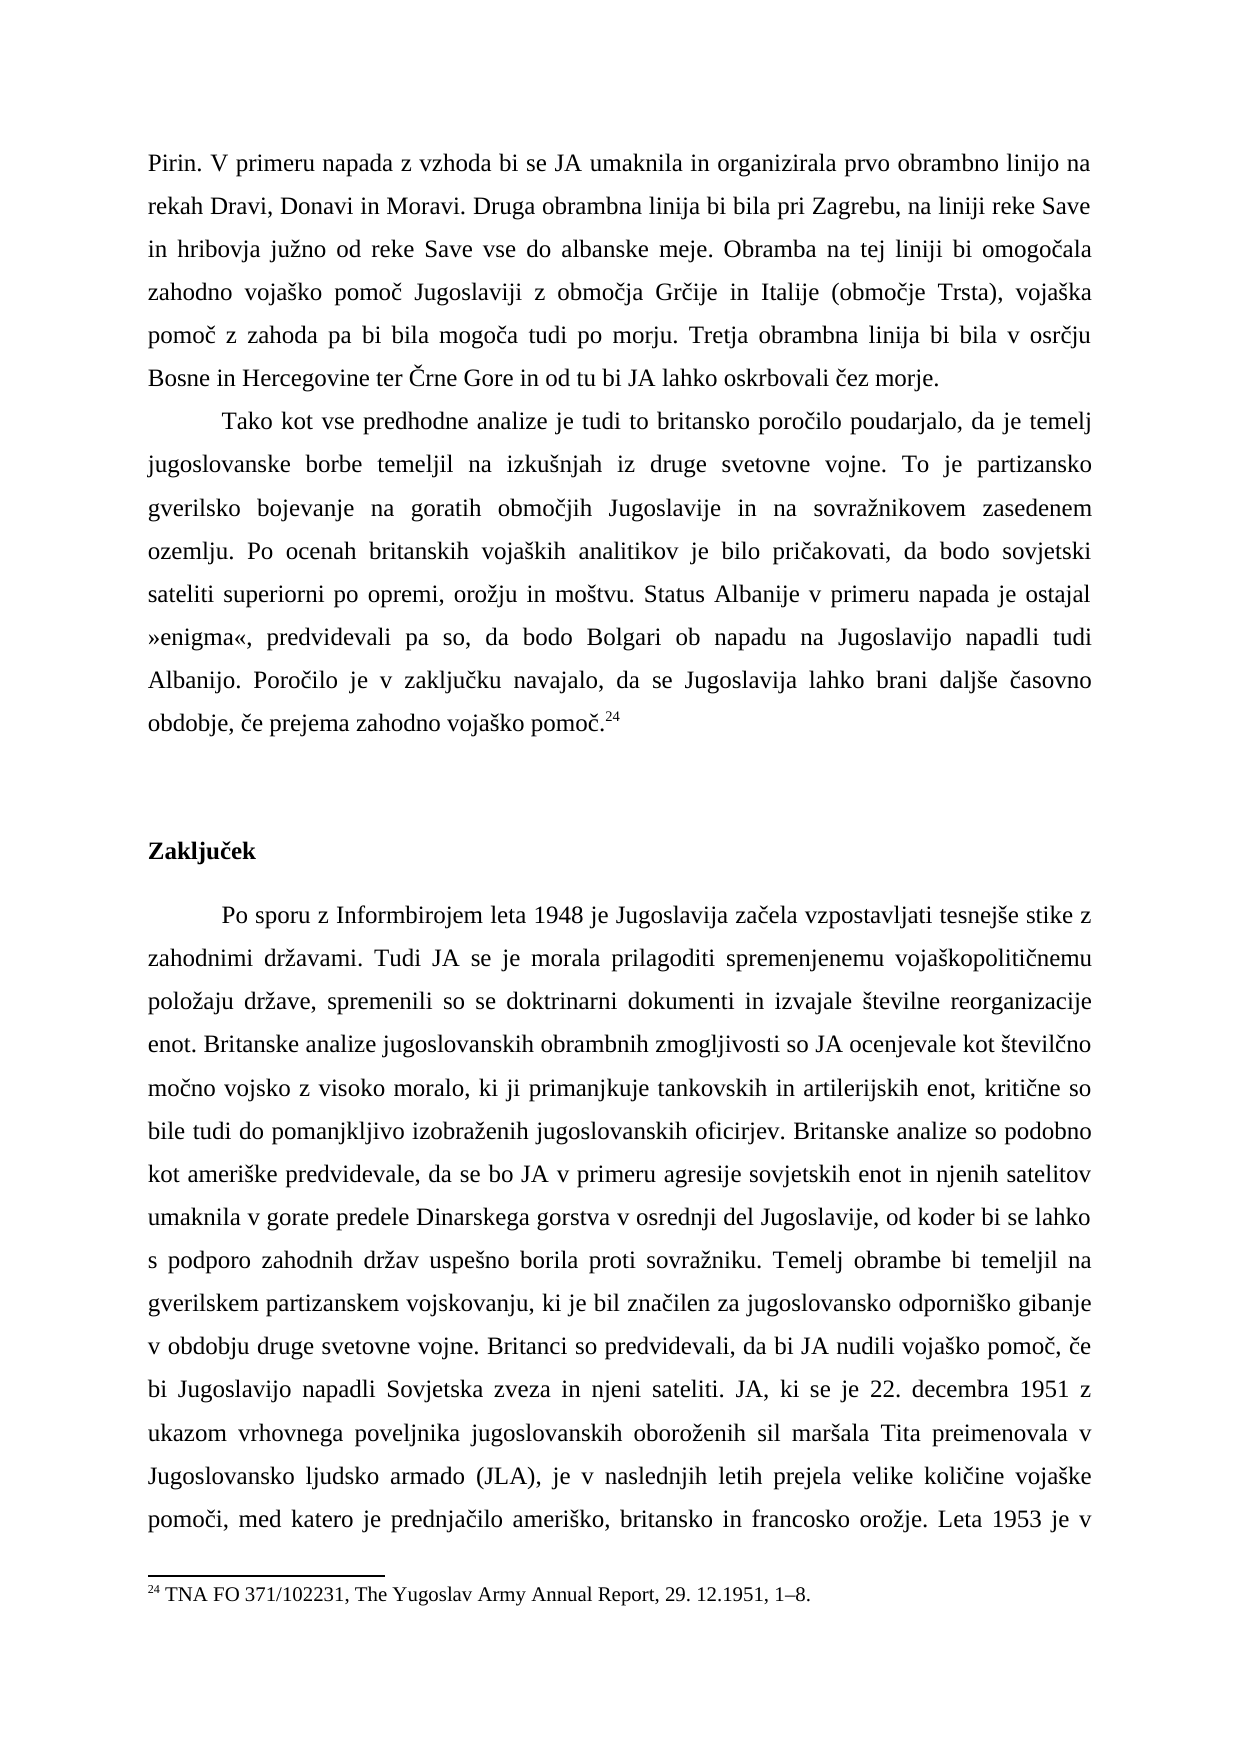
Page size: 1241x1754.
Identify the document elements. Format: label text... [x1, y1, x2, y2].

text Zaključek [148, 836, 1093, 865]
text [148, 148, 1093, 392]
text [148, 900, 1093, 1533]
text Tako kot vse predhodne analize je tudi to britansko poročilo poudarjalo, da je temelj jugoslovanske borbe temeljil na izkušnjah iz druge svetovne vojne. To je partizansko gverilsko bojevanje na goratih območjih Jugoslavije in na sovražnikovem zasedenem ozemlju. Po ocenah britanskih vojaških analitikov je bilo pričakovati, da bodo sovjetski sateliti superiorni po opremi, orožju in moštvu. Status Albanije v primeru napada je ostajal »enigma«, predvidevali pa so, da bodo Bolgari ob napadu na Jugoslavijo napadli tudi Albanijo. Poročilo je v zaključku navajalo, da se Jugoslavija lahko brani daljše časovno obdobje, če prejema zahodno vojaško pomoč. [148, 406, 1093, 737]
